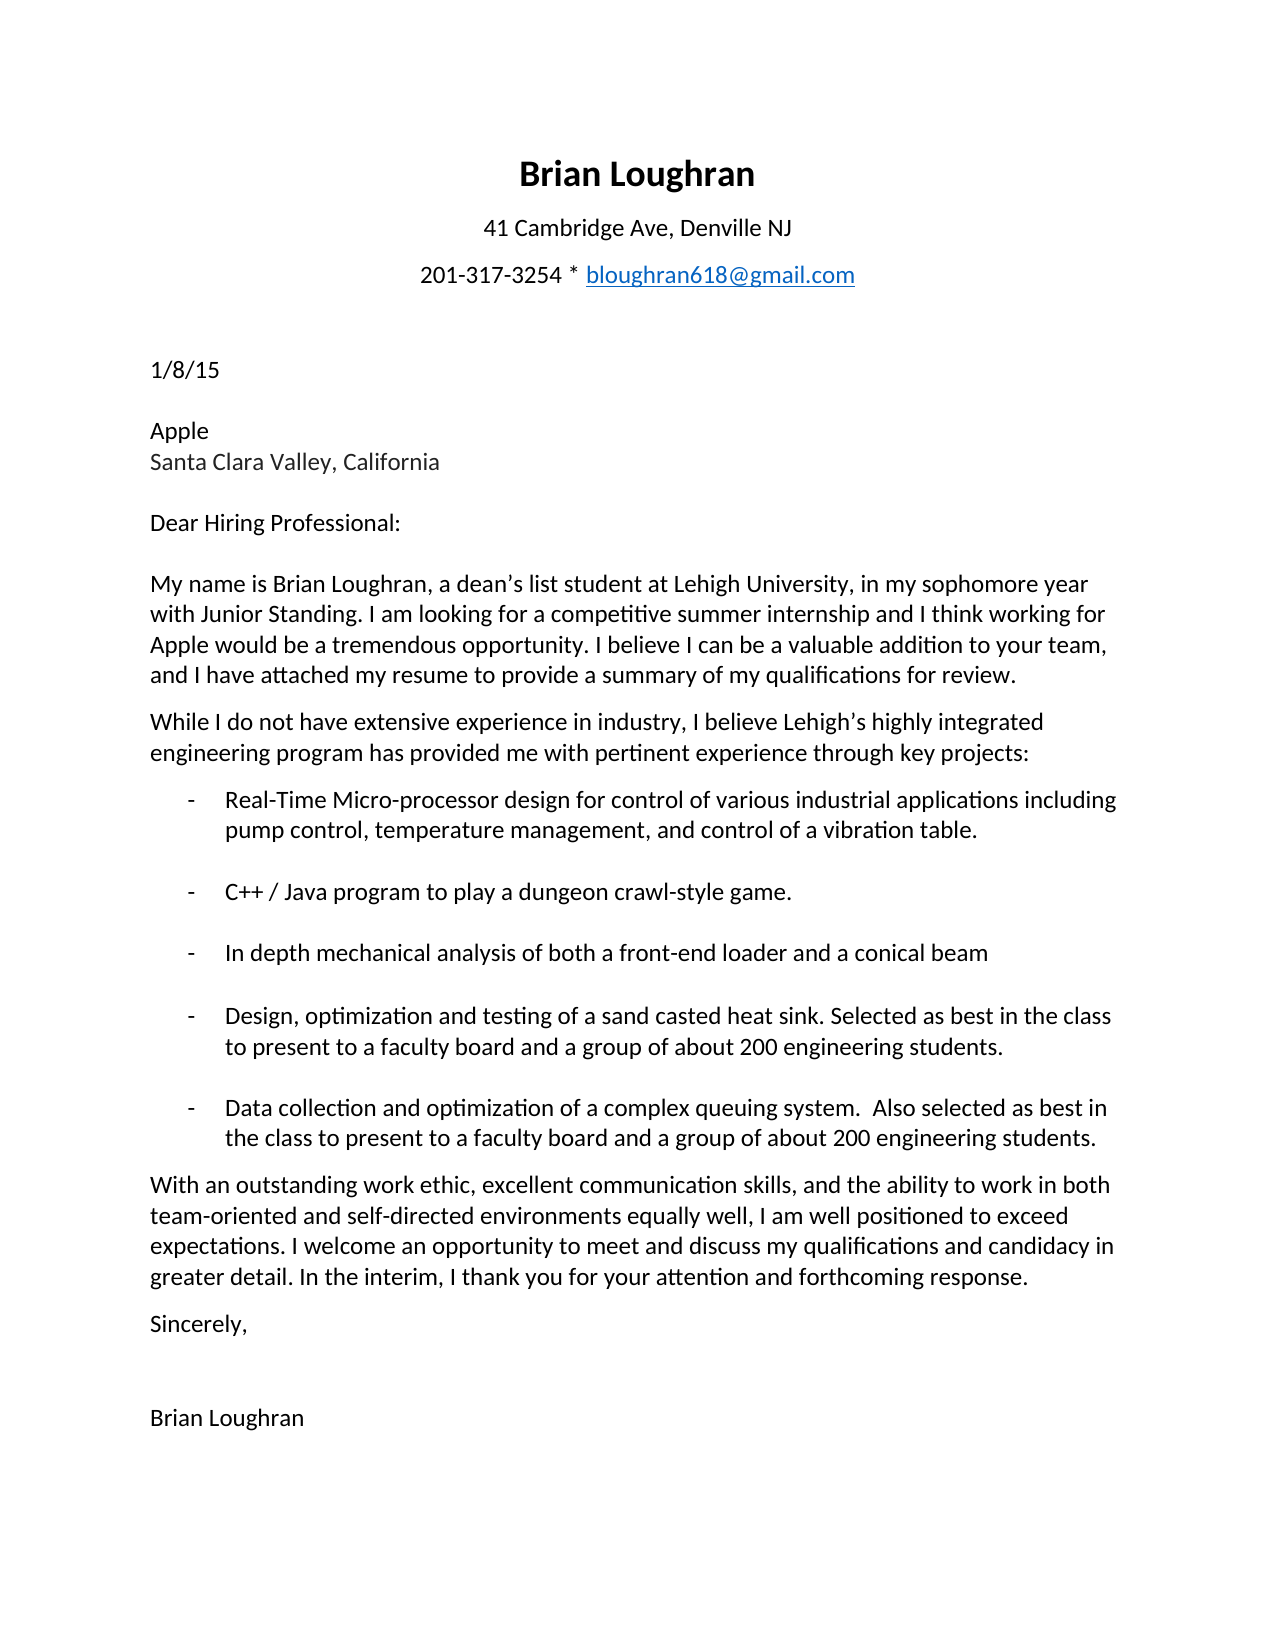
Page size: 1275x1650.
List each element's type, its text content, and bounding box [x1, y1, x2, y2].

text Sincerely, [150, 1308, 1125, 1339]
text While I do not have extensive experience in industry, I believe Lehigh’s highly integrated engineering program has provided me with pertinent experience through key projects: [150, 706, 1125, 767]
list Design, optimization and testing of a sand casted heat sink. Selected as best in the class to present to a faculty board and a group of about 200 engineering students. [187, 1000, 1125, 1061]
text 201-317-3254 * bloughran618@gmail.com [150, 260, 1125, 290]
list C++ / Java program to play a dungeon crawl-style game. [187, 876, 1125, 906]
list Data collection and optimization of a complex queuing system. Also selected as best in the class to present to a faculty board and a group of about 200 engineering students. [187, 1092, 1125, 1153]
list Real-Time Micro-processor design for control of various industrial applications including pump control, temperature management, and control of a vibration table. [187, 784, 1125, 845]
text Brian Loughran [150, 150, 1125, 196]
list In depth mechanical analysis of both a front-end loader and a conical beam [187, 937, 1125, 967]
text 1/8/15 Apple Santa Clara Valley, California Dear Hiring Professional: My name is Brian Loughran, a dean’s list student at Lehigh University, in my sophomore year with Junior Standing. I am looking for a competitive summer internship and I think working for Apple would be a tremendous opportunity. I believe I can be a valuable addition to your team, and I have attached my resume to provide a summary of my qualifications for review. [150, 354, 1125, 690]
text Brian Loughran [150, 1403, 1125, 1433]
text With an outstanding work ethic, excellent communication skills, and the ability to work in both team-oriented and self-directed environments equally well, I am well positioned to exceed expectations. I welcome an opportunity to meet and discuss my qualifications and candidacy in greater detail. In the interim, I thank you for your attention and forthcoming response. [150, 1169, 1125, 1292]
text 41 Cambridge Ave, Denville NJ [150, 212, 1125, 243]
